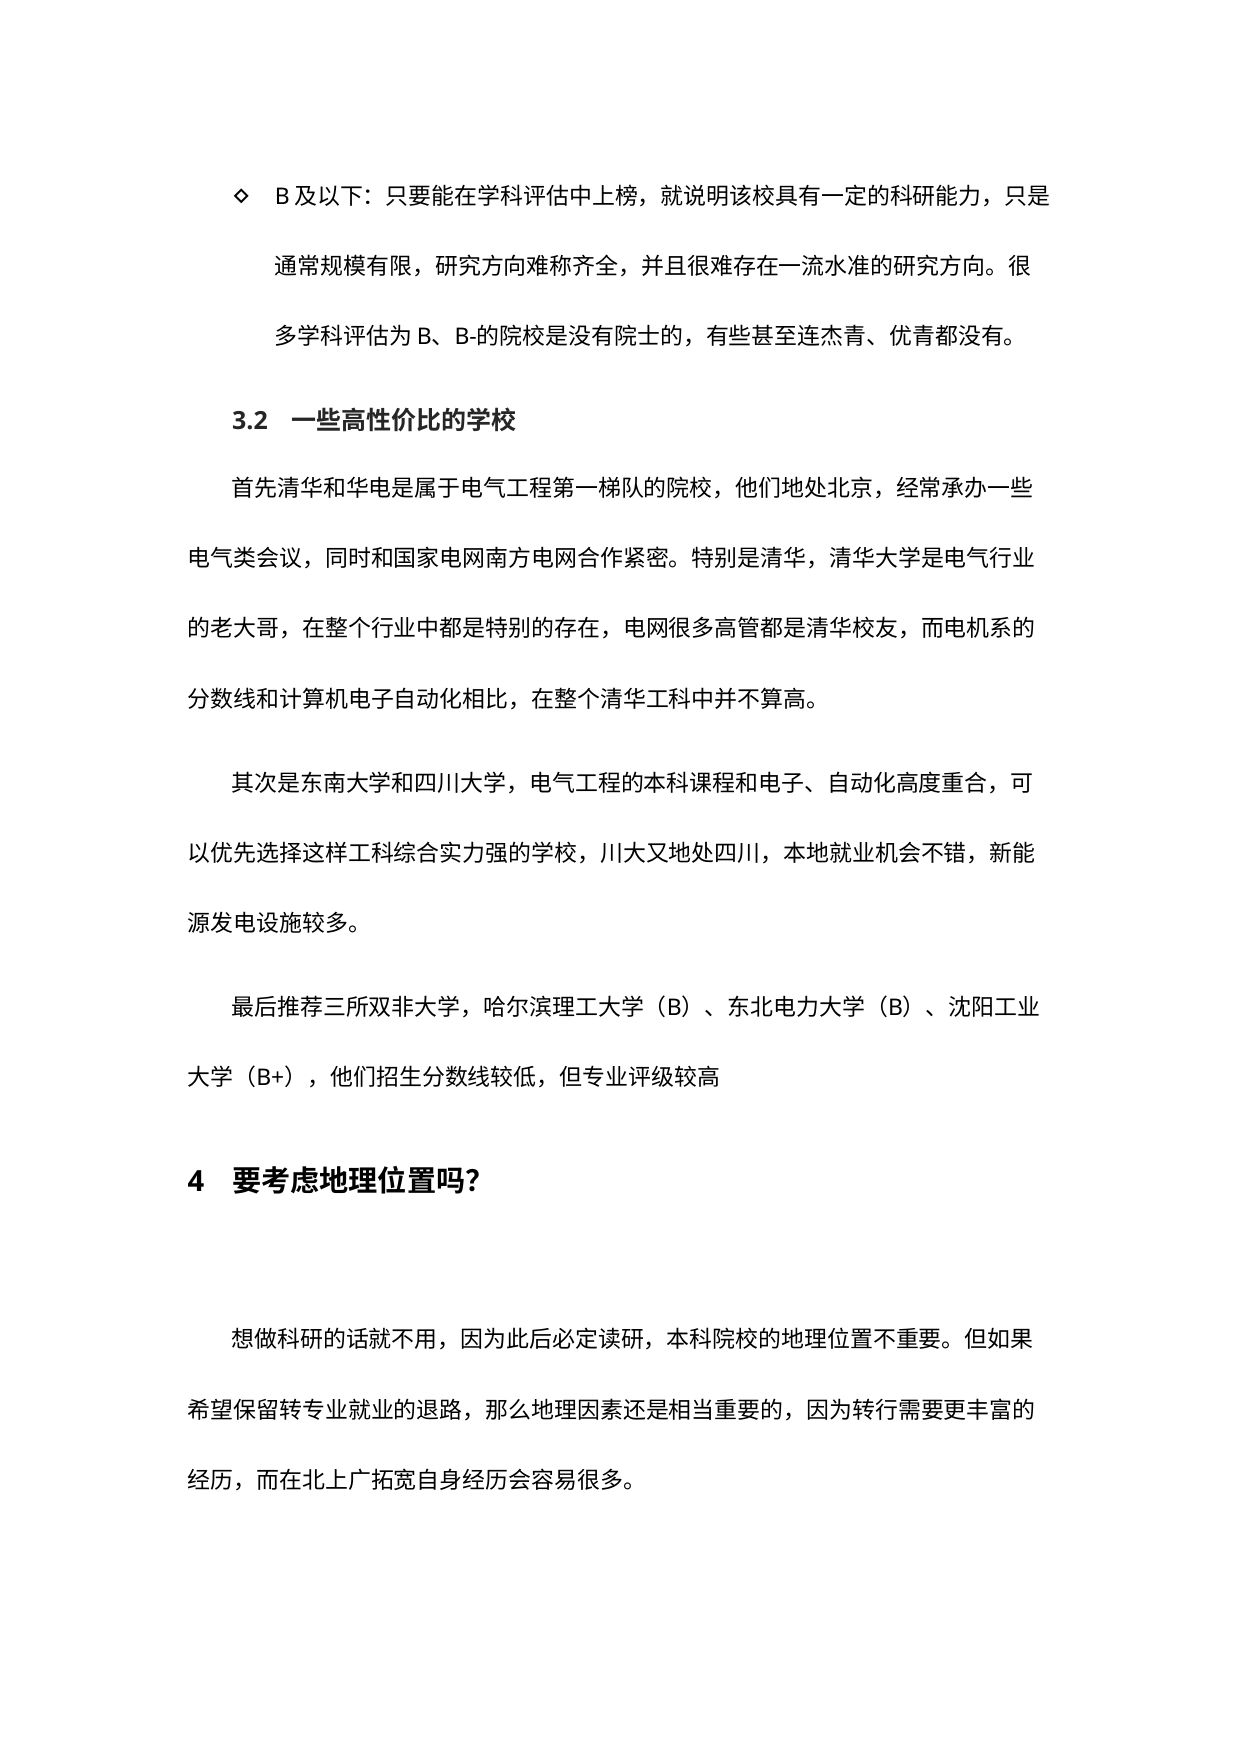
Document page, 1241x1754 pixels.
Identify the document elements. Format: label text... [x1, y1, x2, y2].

text 其次是东南大学和四川大学，电气工程的本科课程和电子、自动化高度重合，可以优先选择这样工科综合实力强的学校，川大又地处四川，本地就业机会不错，新能源发电设施较多。 [187, 749, 1053, 954]
text 首先清华和华电是属于电气工程第一梯队的院校，他们地处北京，经常承办一些电气类会议，同时和国家电网南方电网合作紧密。特别是清华，清华大学是电气行业的老大哥，在整个行业中都是特别的存在，电网很多高管都是清华校友，而电机系的分数线和计算机电子自动化相比，在整个清华工科中并不算高。 [187, 454, 1053, 729]
text 最后推荐三所双非大学，哈尔滨理工大学（B）、东北电力大学（B）、沈阳工业大学（B+），他们招生分数线较低，但专业评级较高 [187, 973, 1053, 1108]
subtitle 一些高性价比的学校 [232, 386, 1053, 451]
text 想做科研的话就不用，因为此后必定读研，本科院校的地理位置不重要。但如果希望保留转专业就业的退路，那么地理因素还是相当重要的，因为转行需要更丰富的经历，而在北上广拓宽自身经历会容易很多。 [187, 1306, 1053, 1511]
subtitle 要考虑地理位置吗？ [187, 1146, 1053, 1211]
list B及以下：只要能在学科评估中上榜，就说明该校具有一定的科研能力，只是通常规模有限，研究方向难称齐全，并且很难存在一流水准的研究方向。很多学科评估为B、B-的院校是没有院士的，有些甚至连杰青、优青都没有。 [231, 162, 1053, 367]
